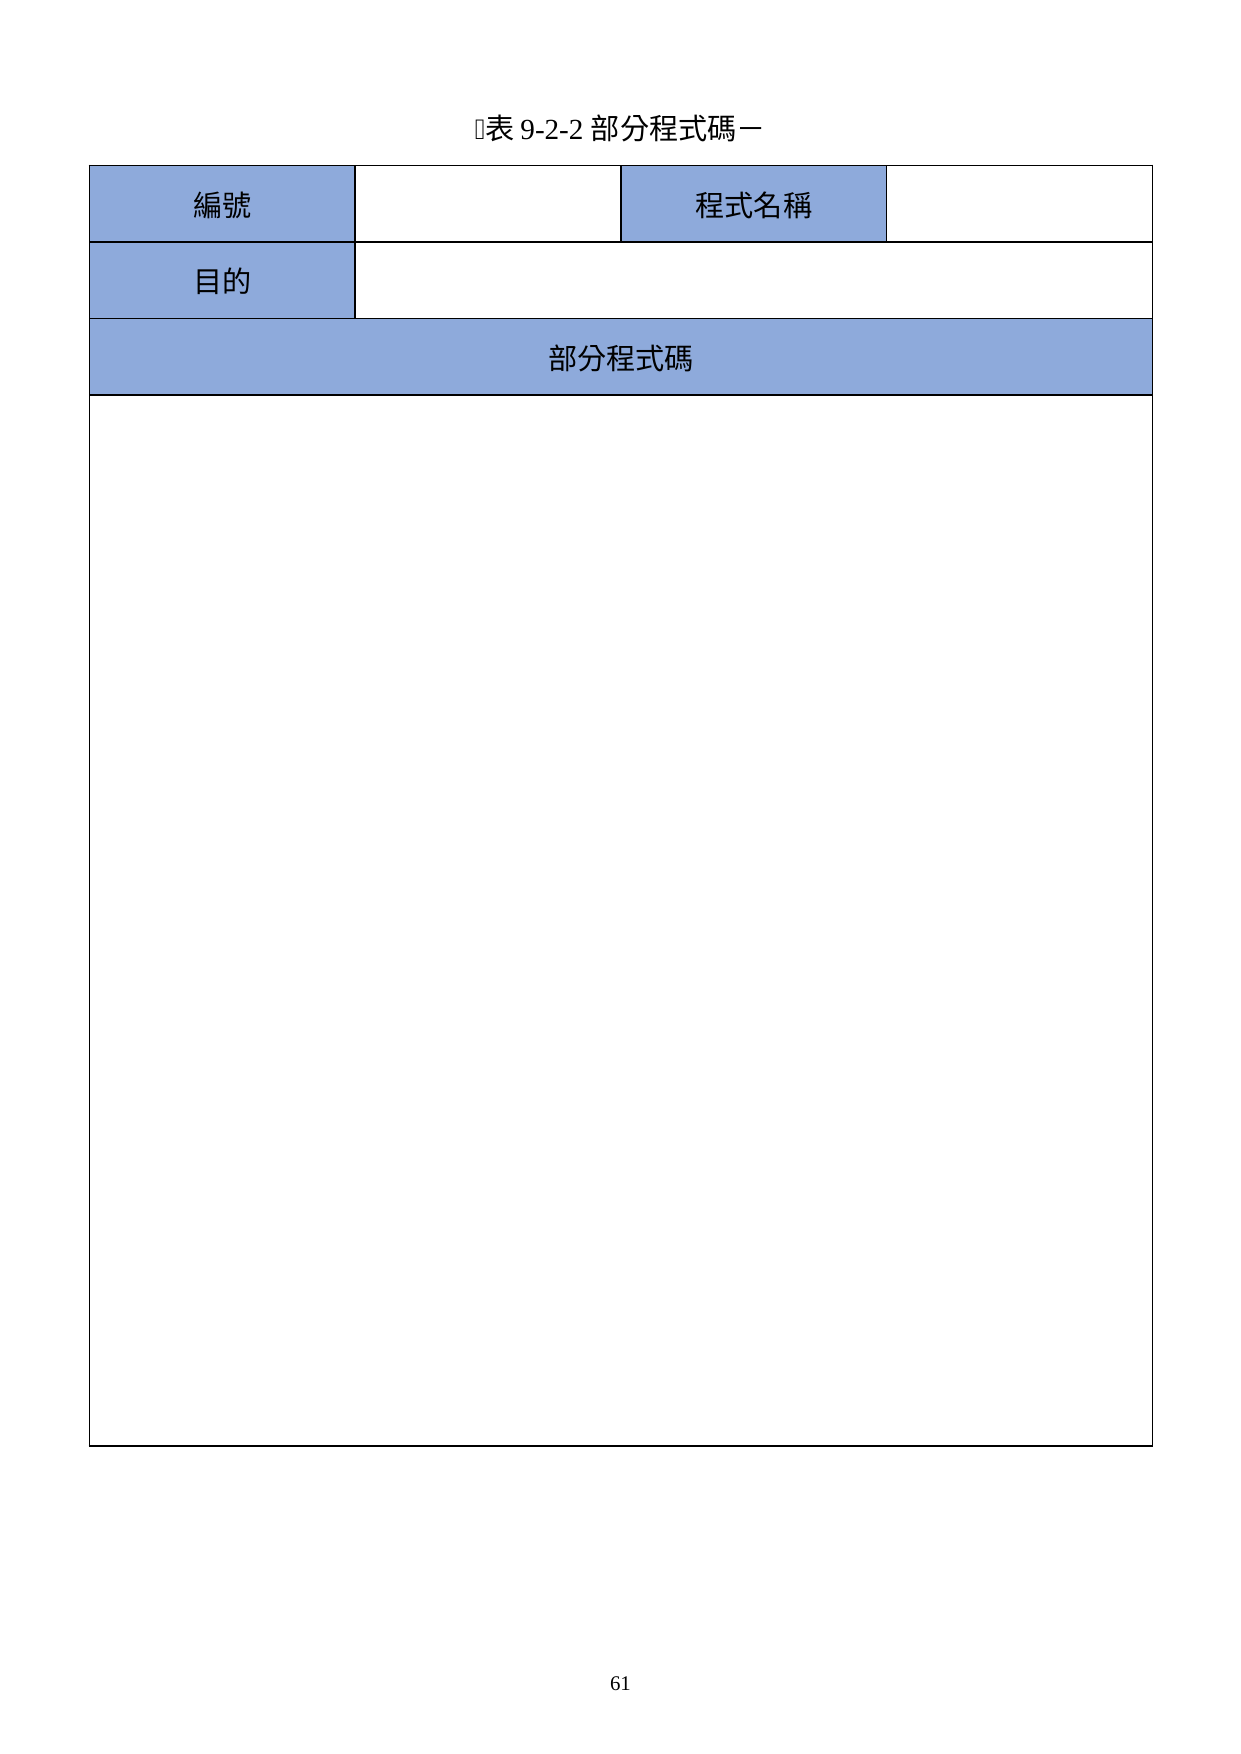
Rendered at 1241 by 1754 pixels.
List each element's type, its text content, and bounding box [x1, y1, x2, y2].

table_cell 目的 [90, 243, 354, 318]
table_cell [356, 243, 1152, 318]
table_header [356, 166, 620, 241]
table_header [887, 166, 1152, 241]
table_cell [90, 396, 1152, 1445]
table_cell 部分程式碼 [90, 319, 1152, 394]
table_header 編號 [90, 166, 354, 241]
text 表9-2-2 部分程式碼－ [89, 89, 1152, 164]
table_header 程式名稱 [622, 166, 886, 241]
